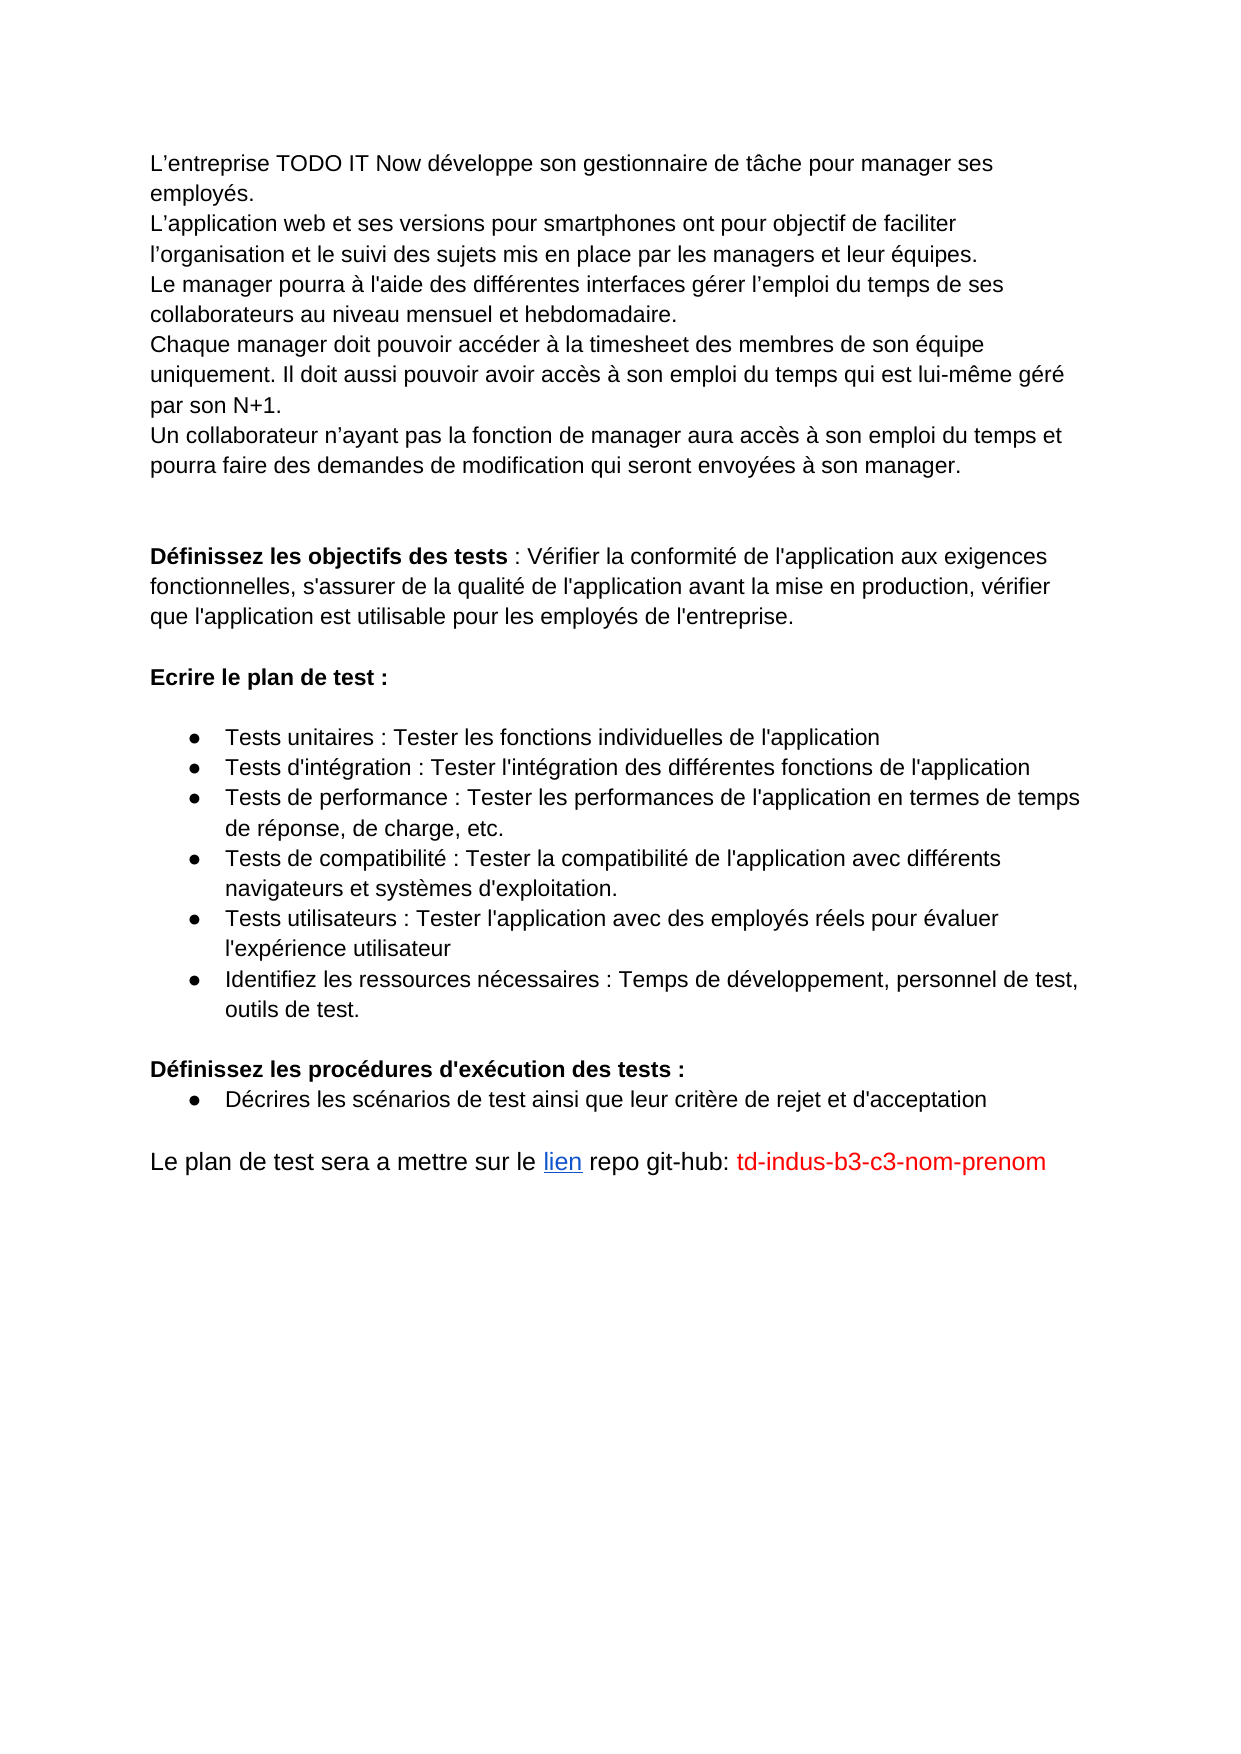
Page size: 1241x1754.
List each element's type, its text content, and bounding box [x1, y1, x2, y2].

list Décrires les scénarios de test ainsi que leur critère de rejet et d'acceptation [187, 1086, 1090, 1113]
text Définissez les objectifs des tests : Vérifier la conformité de l'application aux exigences fonctionnelles, s'assurer de la qualité de l'application avant la mise en production, vérifier que l'application est utilisable pour les employés de l'entreprise. [150, 543, 1090, 629]
list Tests de performance : Tester les performances de l'application en termes de temps de réponse, de charge, etc. [187, 784, 1090, 841]
text Un collaborateur n’ayant pas la fonction de manager aura accès à son emploi du temps et pourra faire des demandes de modification qui seront envoyées à son manager. [150, 422, 1090, 478]
text Chaque manager doit pouvoir accéder à la timesheet des membres de son équipe uniquement. Il doit aussi pouvoir avoir accès à son emploi du temps qui est lui-même géré par son N+1. [150, 331, 1090, 418]
text Définissez les procédures d'exécution des tests : [150, 1056, 1090, 1083]
list Tests d'intégration : Tester l'intégration des différentes fonctions de l'application [187, 754, 1090, 781]
text Ecrire le plan de test : [150, 663, 1090, 690]
list Tests unitaires : Tester les fonctions individuelles de l'application [187, 724, 1090, 750]
text L’application web et ses versions pour smartphones ont pour objectif de faciliter l’organisation et le suivi des sujets mis en place par les managers et leur équipes. [150, 210, 1090, 267]
text Le plan de test sera a mettre sur le lien repo git-hub: td-indus-b3-c3-nom-prenom [150, 1147, 1090, 1176]
text Le manager pourra à l'aide des différentes interfaces gérer l’emploi du temps de ses collaborateurs au niveau mensuel et hebdomadaire. [150, 271, 1090, 327]
text L’entreprise TODO IT Now développe son gestionnaire de tâche pour manager ses employés. [150, 150, 1090, 207]
list Tests utilisateurs : Tester l'application avec des employés réels pour évaluer l'expérience utilisateur [187, 905, 1090, 962]
list Tests de compatibilité : Tester la compatibilité de l'application avec différents navigateurs et systèmes d'exploitation. [187, 845, 1090, 901]
list Identifiez les ressources nécessaires : Temps de développement, personnel de test, outils de test. [187, 966, 1090, 1022]
